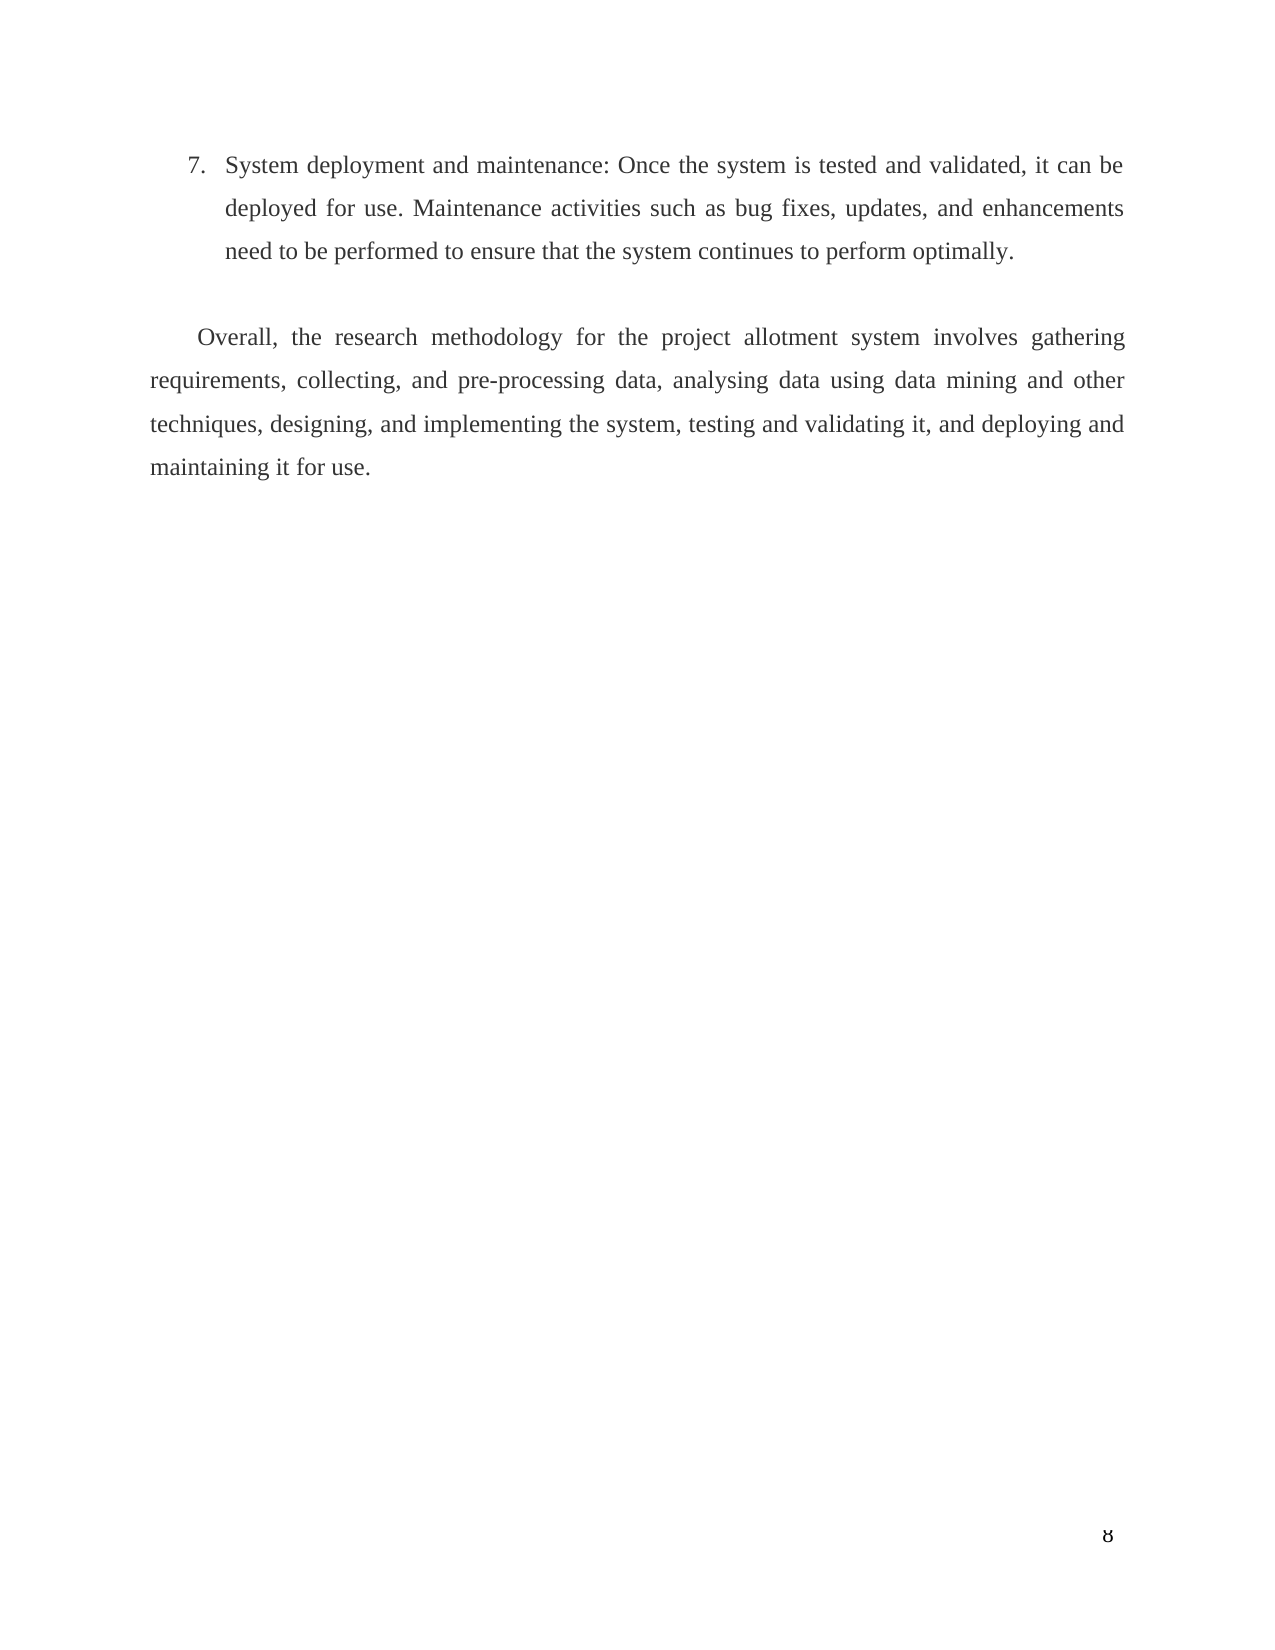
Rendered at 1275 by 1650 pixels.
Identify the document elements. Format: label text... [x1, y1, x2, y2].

list System deployment and maintenance: Once the system is tested and validated, it can be deployed for use. Maintenance activities such as bug fixes, updates, and enhancements need to be performed to ensure that the system continues to perform optimally. [187, 150, 1125, 265]
text Overall, the research methodology for the project allotment system involves gathering requirements, collecting, and pre-processing data, analysing data using data mining and other techniques, designing, and implementing the system, testing and validating it, and deploying and maintaining it for use. [150, 322, 1125, 481]
